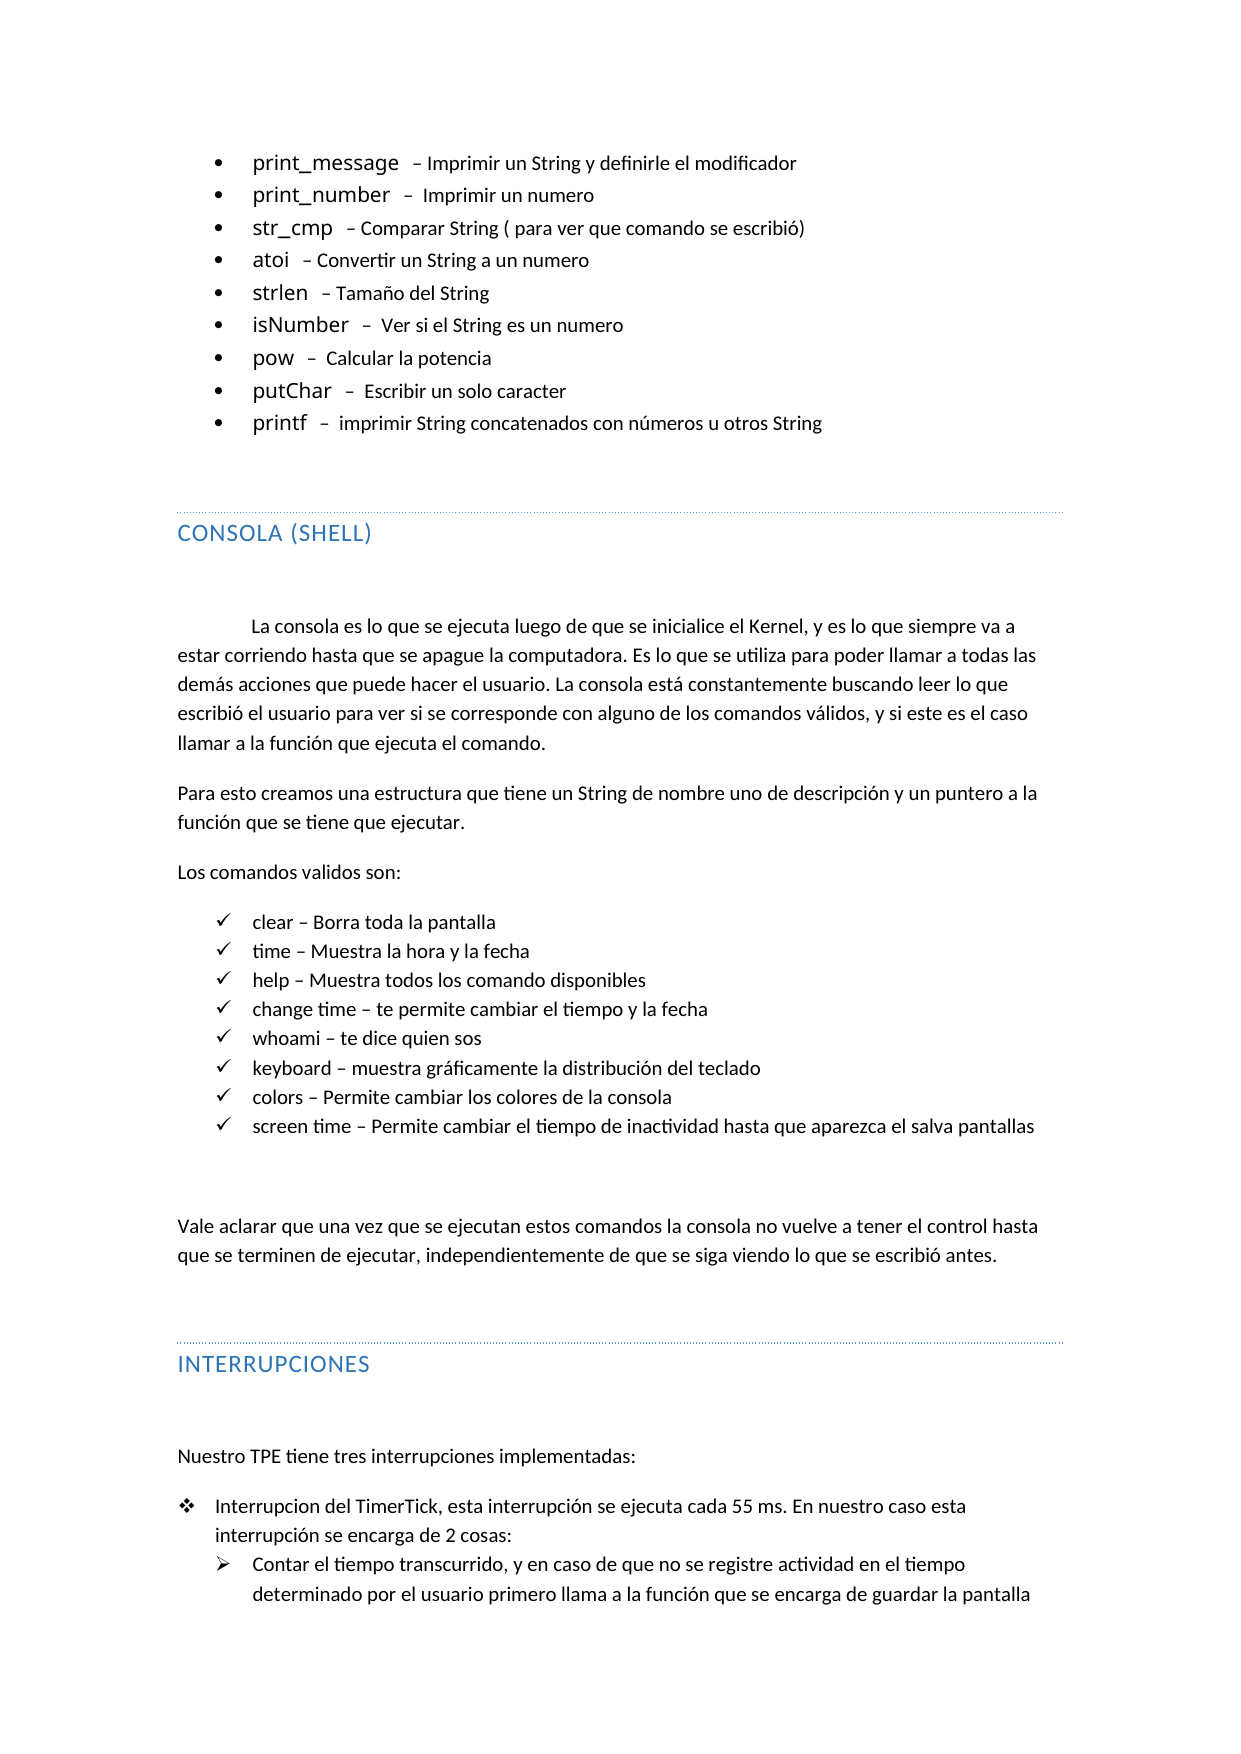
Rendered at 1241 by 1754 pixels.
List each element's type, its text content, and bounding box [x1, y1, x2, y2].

list pow – Calcular la potencia [215, 343, 1063, 372]
list isNumber – Ver si el String es un numero [215, 311, 1063, 339]
text Vale aclarar que una vez que se ejecutan estos comandos la consola no vuelve a tener el control hasta que se terminen de ejecutar, independientemente de que se siga viendo lo que se escribió antes. [177, 1213, 1063, 1268]
list atoi – Convertir un String a un numero [215, 245, 1063, 274]
text Los comandos validos son: [177, 859, 1063, 884]
list putChar – Escribir un solo caracter [215, 376, 1063, 404]
text La consola es lo que se ejecuta luego de que se inicialice el Kernel, y es lo que siempre va a estar corriendo hasta que se apague la computadora. Es lo que se utiliza para poder llamar a todas las demás acciones que puede hacer el usuario. La consola está constantemente buscando leer lo que escribió el usuario para ver si se corresponde con alguno de los comandos válidos, y si este es el caso llamar a la función que ejecuta el comando. [177, 613, 1063, 755]
list time – Muestra la hora y la fecha [215, 938, 1063, 963]
list print_message – Imprimir un String y definirle el modificador [215, 148, 1063, 176]
subtitle Consola (SHELL) [177, 512, 1063, 548]
list screen time – Permite cambiar el tiempo de inactividad hasta que aparezca el salva pantallas [215, 1113, 1063, 1138]
list printf – imprimir String concatenados con números u otros String [215, 408, 1063, 437]
text Para esto creamos una estructura que tiene un String de nombre uno de descripción y un puntero a la función que se tiene que ejecutar. [177, 780, 1063, 834]
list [215, 1552, 1063, 1606]
list help – Muestra todos los comando disponibles [215, 967, 1063, 993]
list Interrupcion del TimerTick, esta interrupción se ejecuta cada 55 ms. En nuestro caso esta interrupción se encarga de 2 cosas: [177, 1493, 1063, 1548]
list str_cmp – Comparar String ( para ver que comando se escribió) [215, 213, 1063, 241]
subtitle Interrupciones [177, 1342, 1063, 1378]
list strlen – Tamaño del String [215, 278, 1063, 306]
list print_number – Imprimir un numero [215, 180, 1063, 209]
list change time – te permite cambiar el tiempo y la fecha [215, 996, 1063, 1022]
text Nuestro TPE tiene tres interrupciones implementadas: [177, 1443, 1063, 1469]
list whoami – te dice quien sos [215, 1026, 1063, 1051]
list colors – Permite cambiar los colores de la consola [215, 1084, 1063, 1109]
list clear – Borra toda la pantalla [215, 909, 1063, 934]
list keyboard – muestra gráficamente la distribución del teclado [215, 1055, 1063, 1080]
